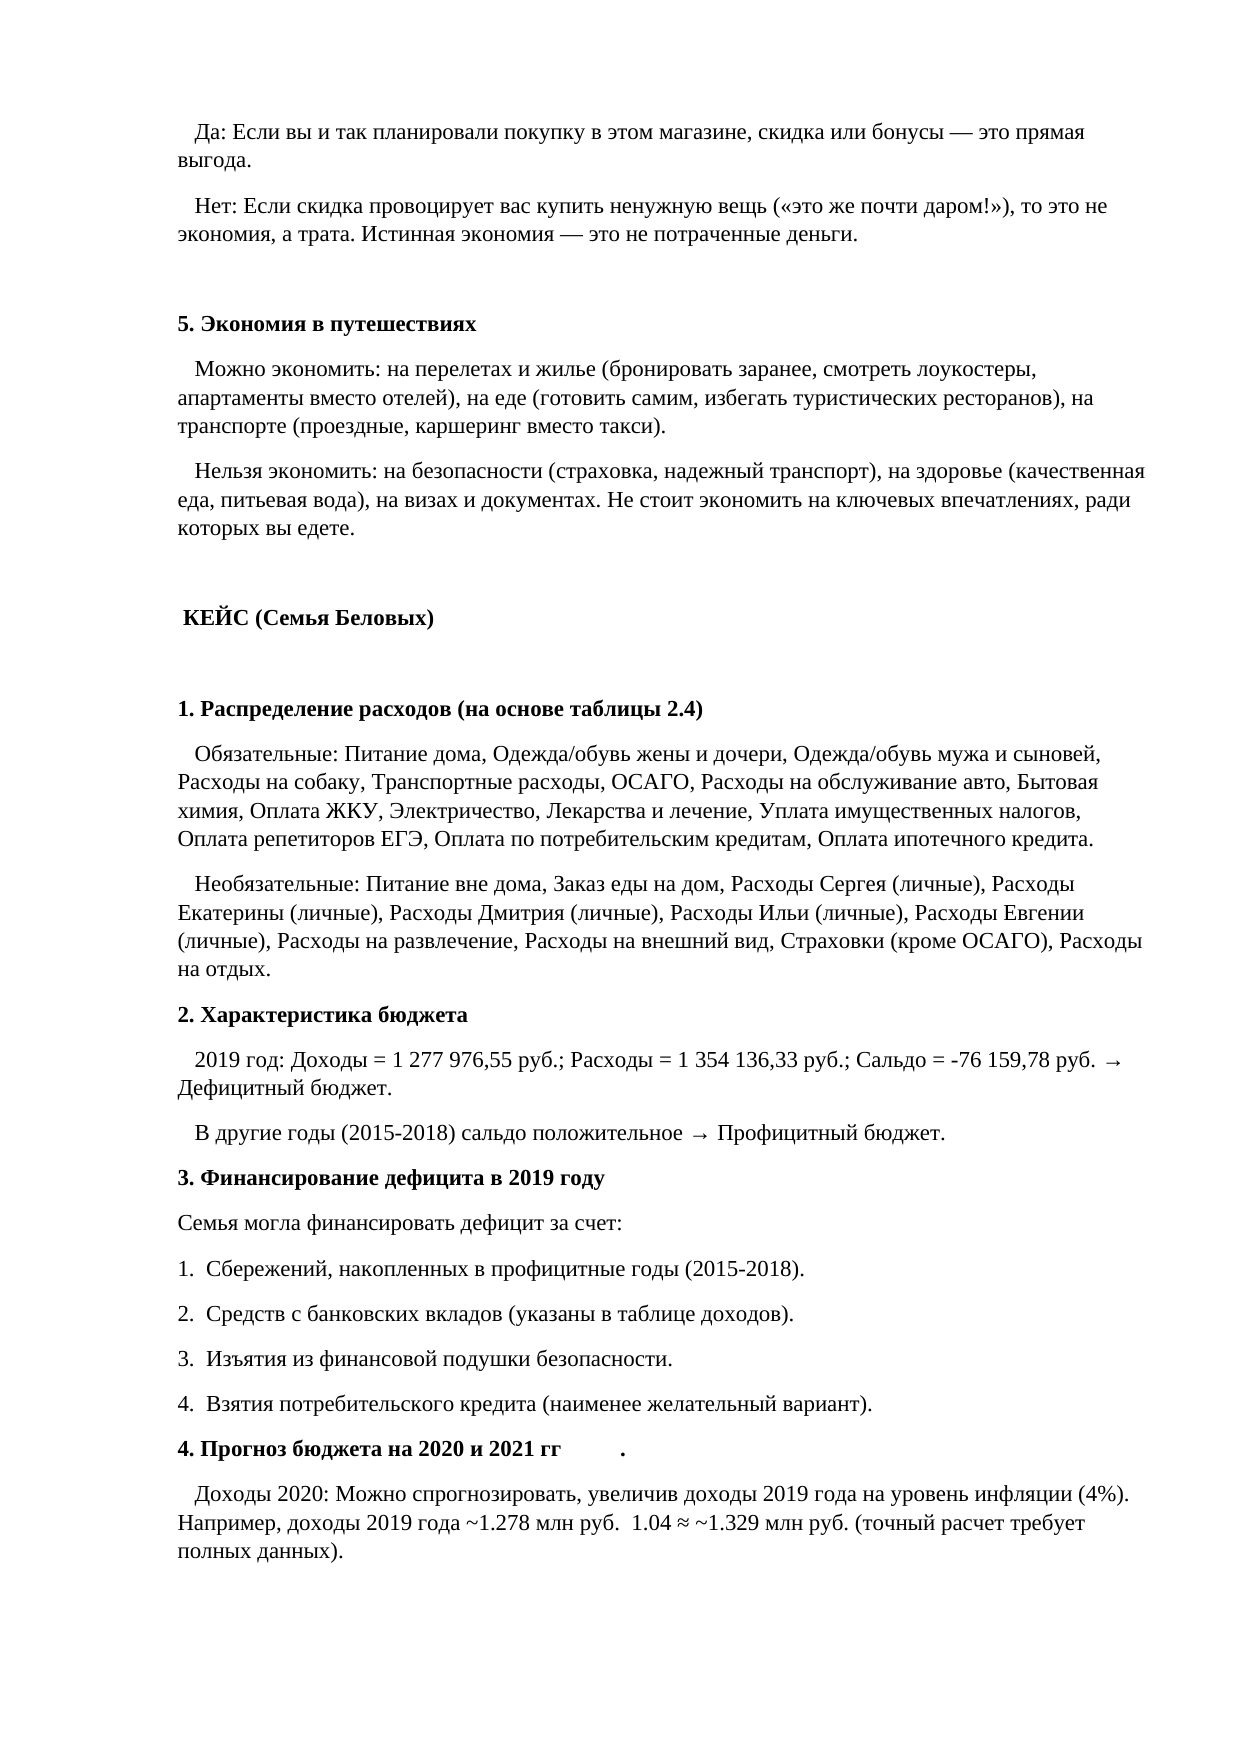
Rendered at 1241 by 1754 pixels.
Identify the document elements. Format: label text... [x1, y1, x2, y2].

text КЕЙС (Семья Беловых) [177, 604, 1152, 631]
text 3. Изъятия из финансовой подушки безопасности. [177, 1345, 1152, 1371]
text В другие годы (2015-2018) сальдо положительное → Профицитный бюджет. [177, 1119, 1152, 1146]
text Нельзя экономить: на безопасности (страховка, надежный транспорт), на здоровье (качественная еда, питьевая вода), на визах и документах. Не стоит экономить на ключевых впечатлениях, ради которых вы едете. [177, 457, 1152, 541]
text Семья могла финансировать дефицит за счет: [177, 1209, 1152, 1236]
text 5. Экономия в путешествиях [177, 310, 1152, 337]
text 2. Характеристика бюджета [177, 1001, 1152, 1027]
text Необязательные: Питание вне дома, Заказ еды на дом, Расходы Сергея (личные), Расходы Екатерины (личные), Расходы Дмитрия (личные), Расходы Ильи (личные), Расходы Евгении (личные), Расходы на развлечение, Расходы на внешний вид, Страховки (кроме ОСАГО), Расходы на отдых. [177, 870, 1152, 982]
text Доходы 2020: Можно спрогнозировать, увеличив доходы 2019 года на уровень инфляции (4%). Например, доходы 2019 года ~1.278 млн руб. 1.04 ≈ ~1.329 млн руб. (точный расчет требует полных данных). [177, 1480, 1152, 1563]
text 4. Взятия потребительского кредита (наименее желательный вариант). [177, 1390, 1152, 1416]
text 1. Сбережений, накопленных в профицитные годы (2015-2018). [177, 1254, 1152, 1281]
text Обязательные: Питание дома, Одежда/обувь жены и дочери, Одежда/обувь мужа и сыновей, Расходы на собаку, Транспортные расходы, ОСАГО, Расходы на обслуживание авто, Бытовая химия, Оплата ЖКУ, Электричество, Лекарства и лечение, Уплата имущественных налогов, Оплата репетиторов ЕГЭ, Оплата по потребительским кредитам, Оплата ипотечного кредита. [177, 740, 1152, 851]
text 1. Распределение расходов (на основе таблицы 2.4) [177, 695, 1152, 721]
text 3. Финансирование дефицита в 2019 году [177, 1164, 1152, 1191]
text Да: Если вы и так планировали покупку в этом магазине, скидка или бонусы — это прямая выгода. [177, 118, 1152, 173]
text 4. Прогноз бюджета на 2020 и 2021 гг . [177, 1435, 1152, 1461]
text Нет: Если скидка провоцирует вас купить ненужную вещь («это же почти даром!»), то это не экономия, а трата. Истинная экономия — это не потраченные деньги. [177, 192, 1152, 246]
text Можно экономить: на перелетах и жилье (бронировать заранее, смотреть лоукостеры, апартаменты вместо отелей), на еде (готовить самим, избегать туристических ресторанов), на транспорте (проездные, каршеринг вместо такси). [177, 355, 1152, 439]
text 2. Средств с банковских вкладов (указаны в таблице доходов). [177, 1300, 1152, 1326]
text 2019 год: Доходы = 1 277 976,55 руб.; Расходы = 1 354 136,33 руб.; Сальдо = -76 159,78 руб. → Дефицитный бюджет. [177, 1046, 1152, 1101]
